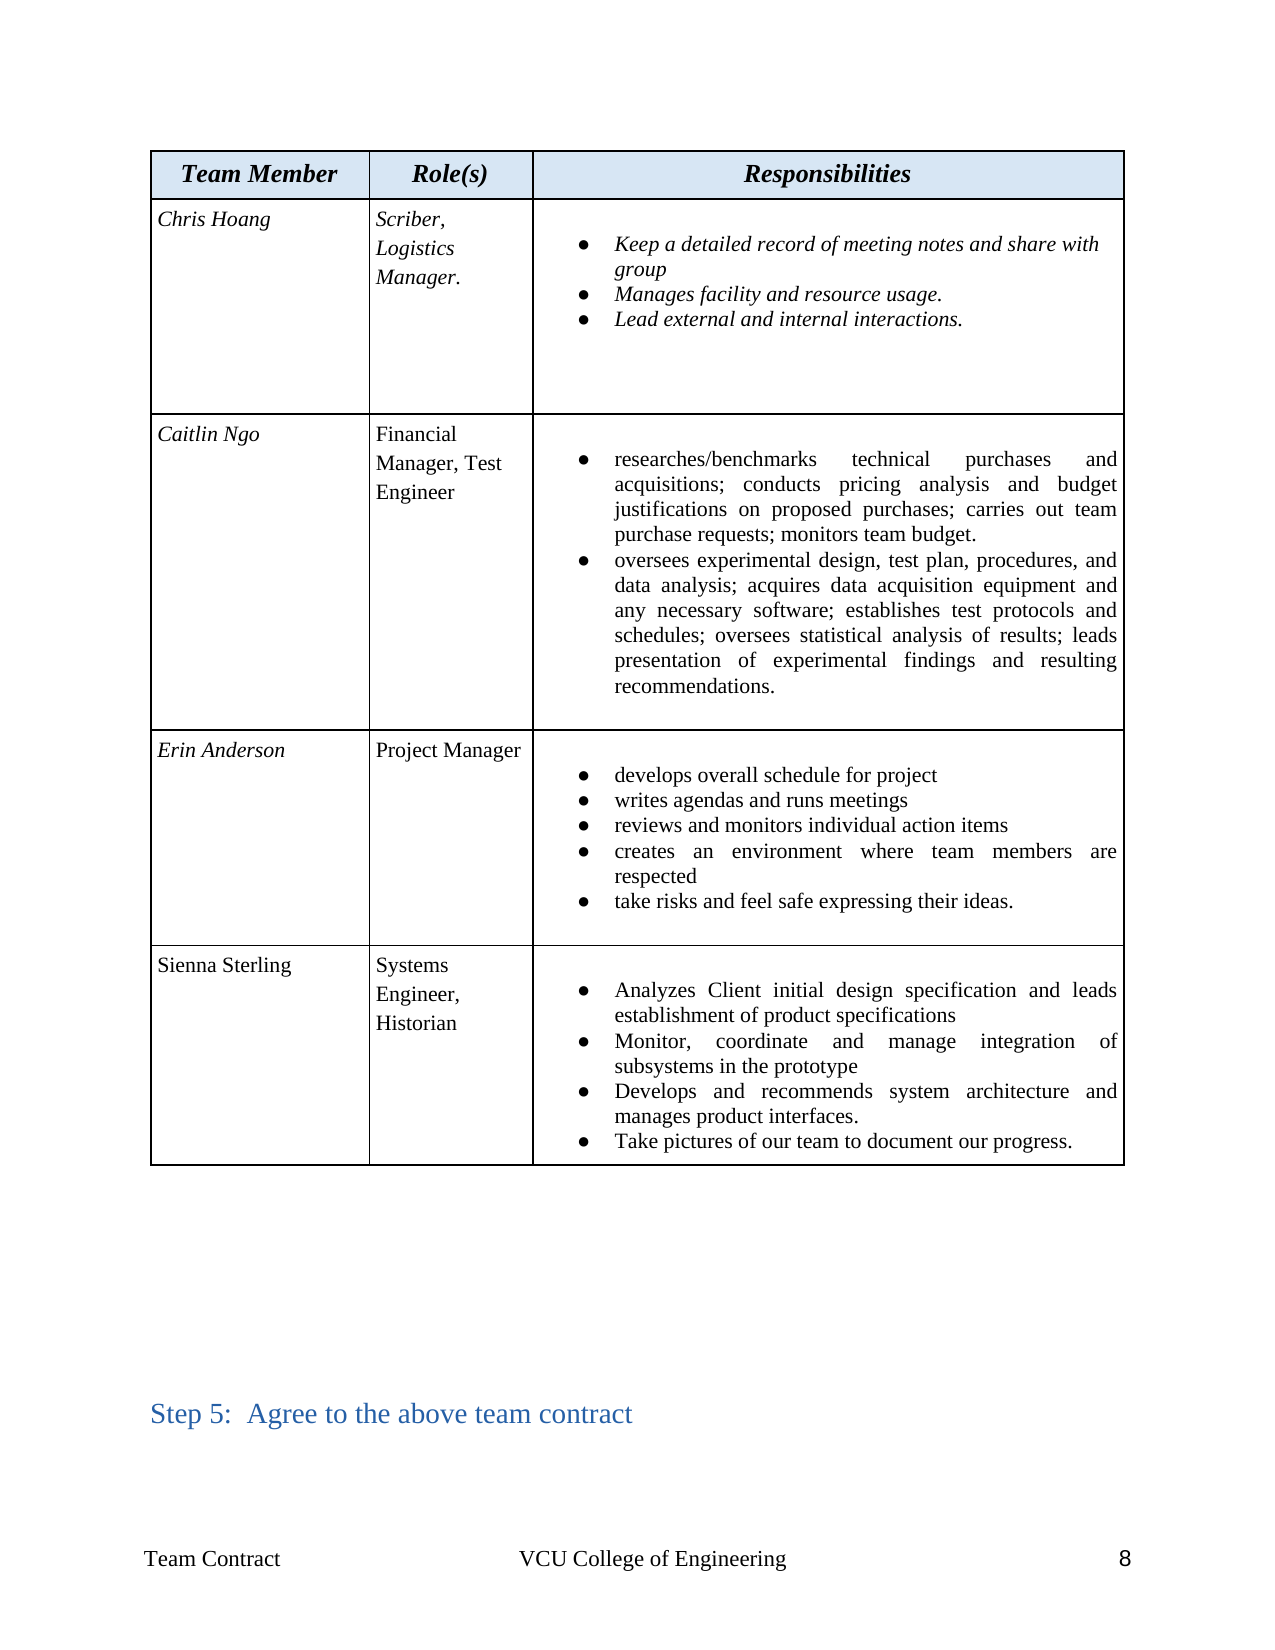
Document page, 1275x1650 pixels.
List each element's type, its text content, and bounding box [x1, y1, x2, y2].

text Step 5: Agree to the above team contract [150, 1397, 1125, 1430]
table_cell Chris Hoang [152, 200, 369, 413]
table_header Responsibilities [534, 152, 1123, 198]
table_cell Project Manager [370, 731, 532, 944]
table_cell Systems Engineer, Historian [370, 946, 532, 1164]
table_cell Analyzes Client initial design specification and leads establishment of product specifications Monitor, coordinate and manage integration of subsystems in the prototype Develops and recommends system architecture and manages product interfaces. Take pictures of our team to document our progress. [534, 946, 1123, 1164]
table_cell develops overall schedule for project writes agendas and runs meetings reviews and monitors individual action items creates an environment where team members are respected take risks and feel safe expressing their ideas. [534, 731, 1123, 944]
table_cell Scriber, Logistics Manager. [370, 200, 532, 413]
table_cell Sienna Sterling [152, 946, 369, 1164]
table_cell Financial Manager, Test Engineer [370, 415, 532, 729]
table_header Role(s) [370, 152, 532, 198]
table_cell Erin Anderson [152, 731, 369, 944]
table_cell Caitlin Ngo [152, 415, 369, 729]
table_header Team Member [152, 152, 369, 198]
table_cell researches/benchmarks technical purchases and acquisitions; conducts pricing analysis and budget justifications on proposed purchases; carries out team purchase requests; monitors team budget. oversees experimental design, test plan, procedures, and data analysis; acquires data acquisition equipment and any necessary software; establishes test protocols and schedules; oversees statistical analysis of results; leads presentation of experimental findings and resulting recommendations. [534, 415, 1123, 729]
table_cell Keep a detailed record of meeting notes and share with group Manages facility and resource usage. Lead external and internal interactions. [534, 200, 1123, 413]
